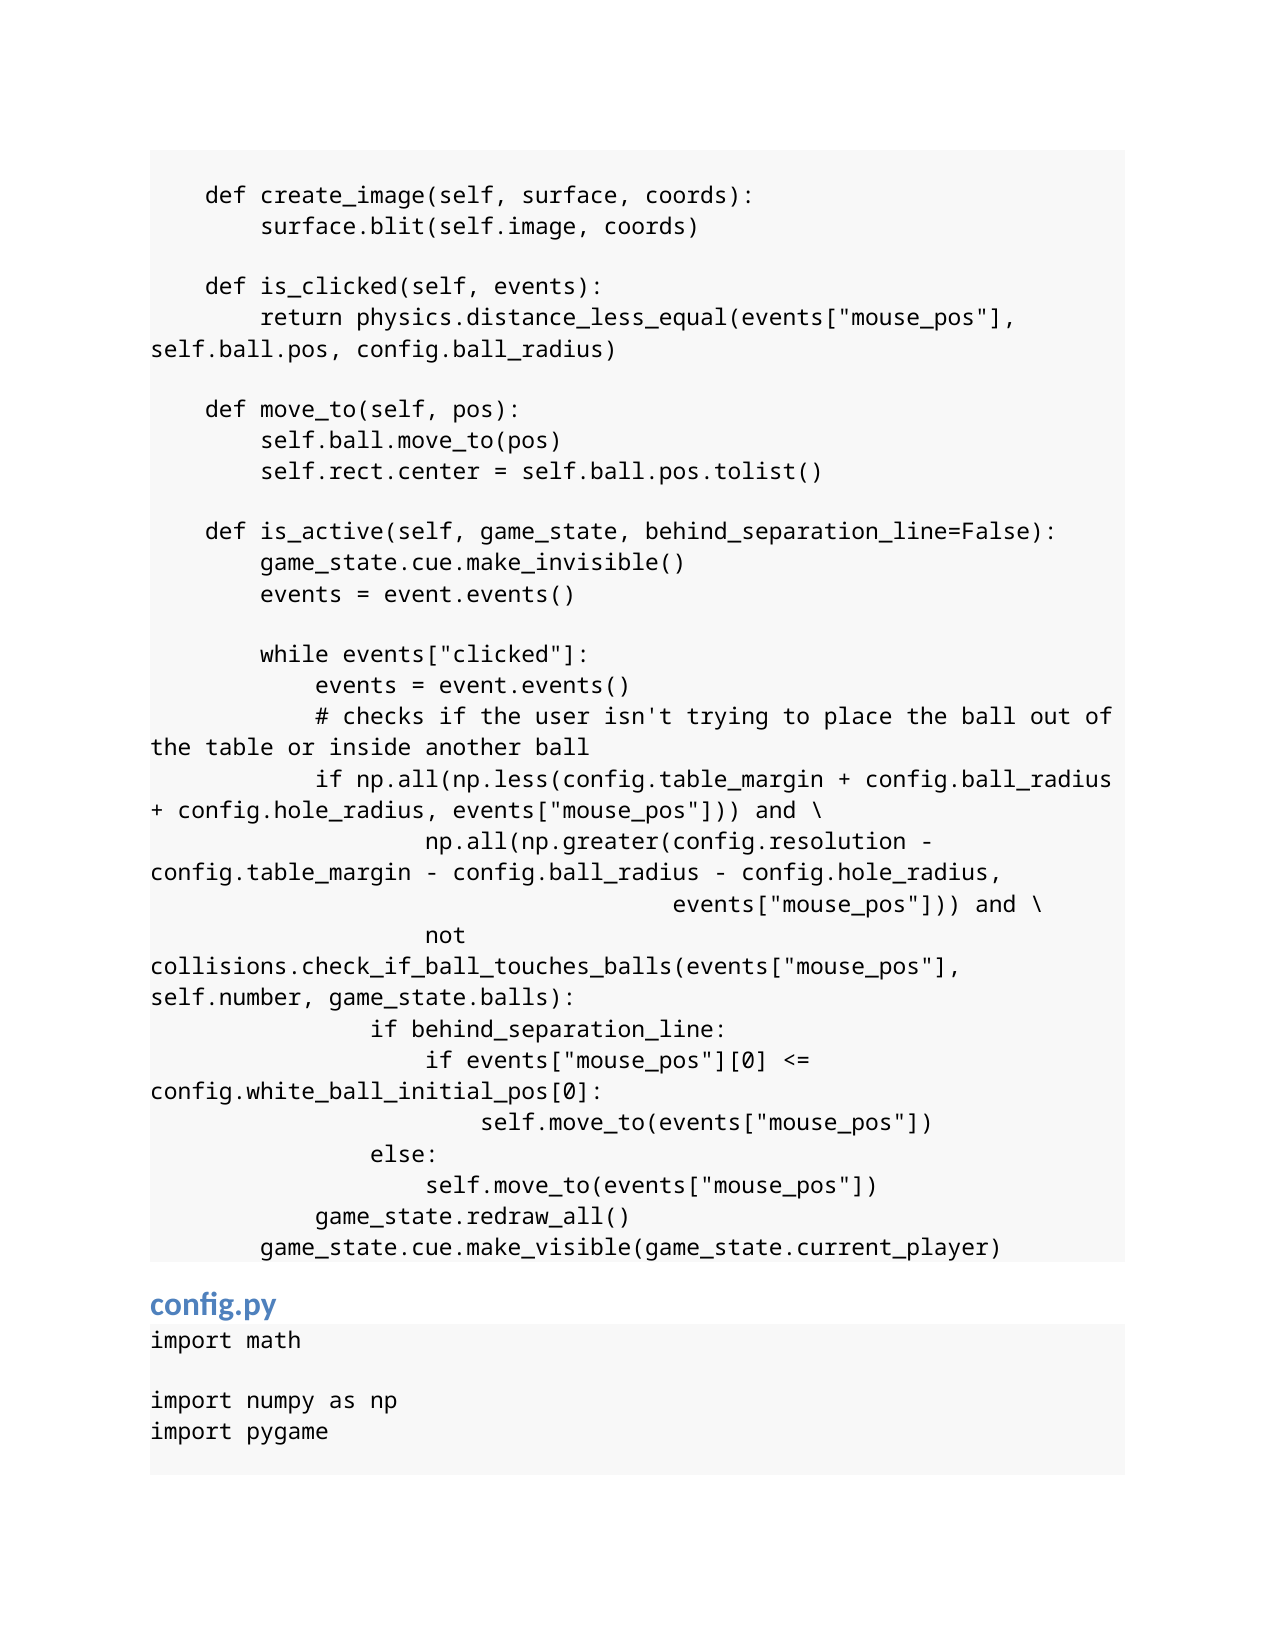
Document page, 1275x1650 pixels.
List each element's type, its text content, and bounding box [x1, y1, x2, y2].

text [150, 1324, 1125, 1475]
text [150, 150, 1125, 1262]
subtitle config.py [150, 1283, 1125, 1324]
